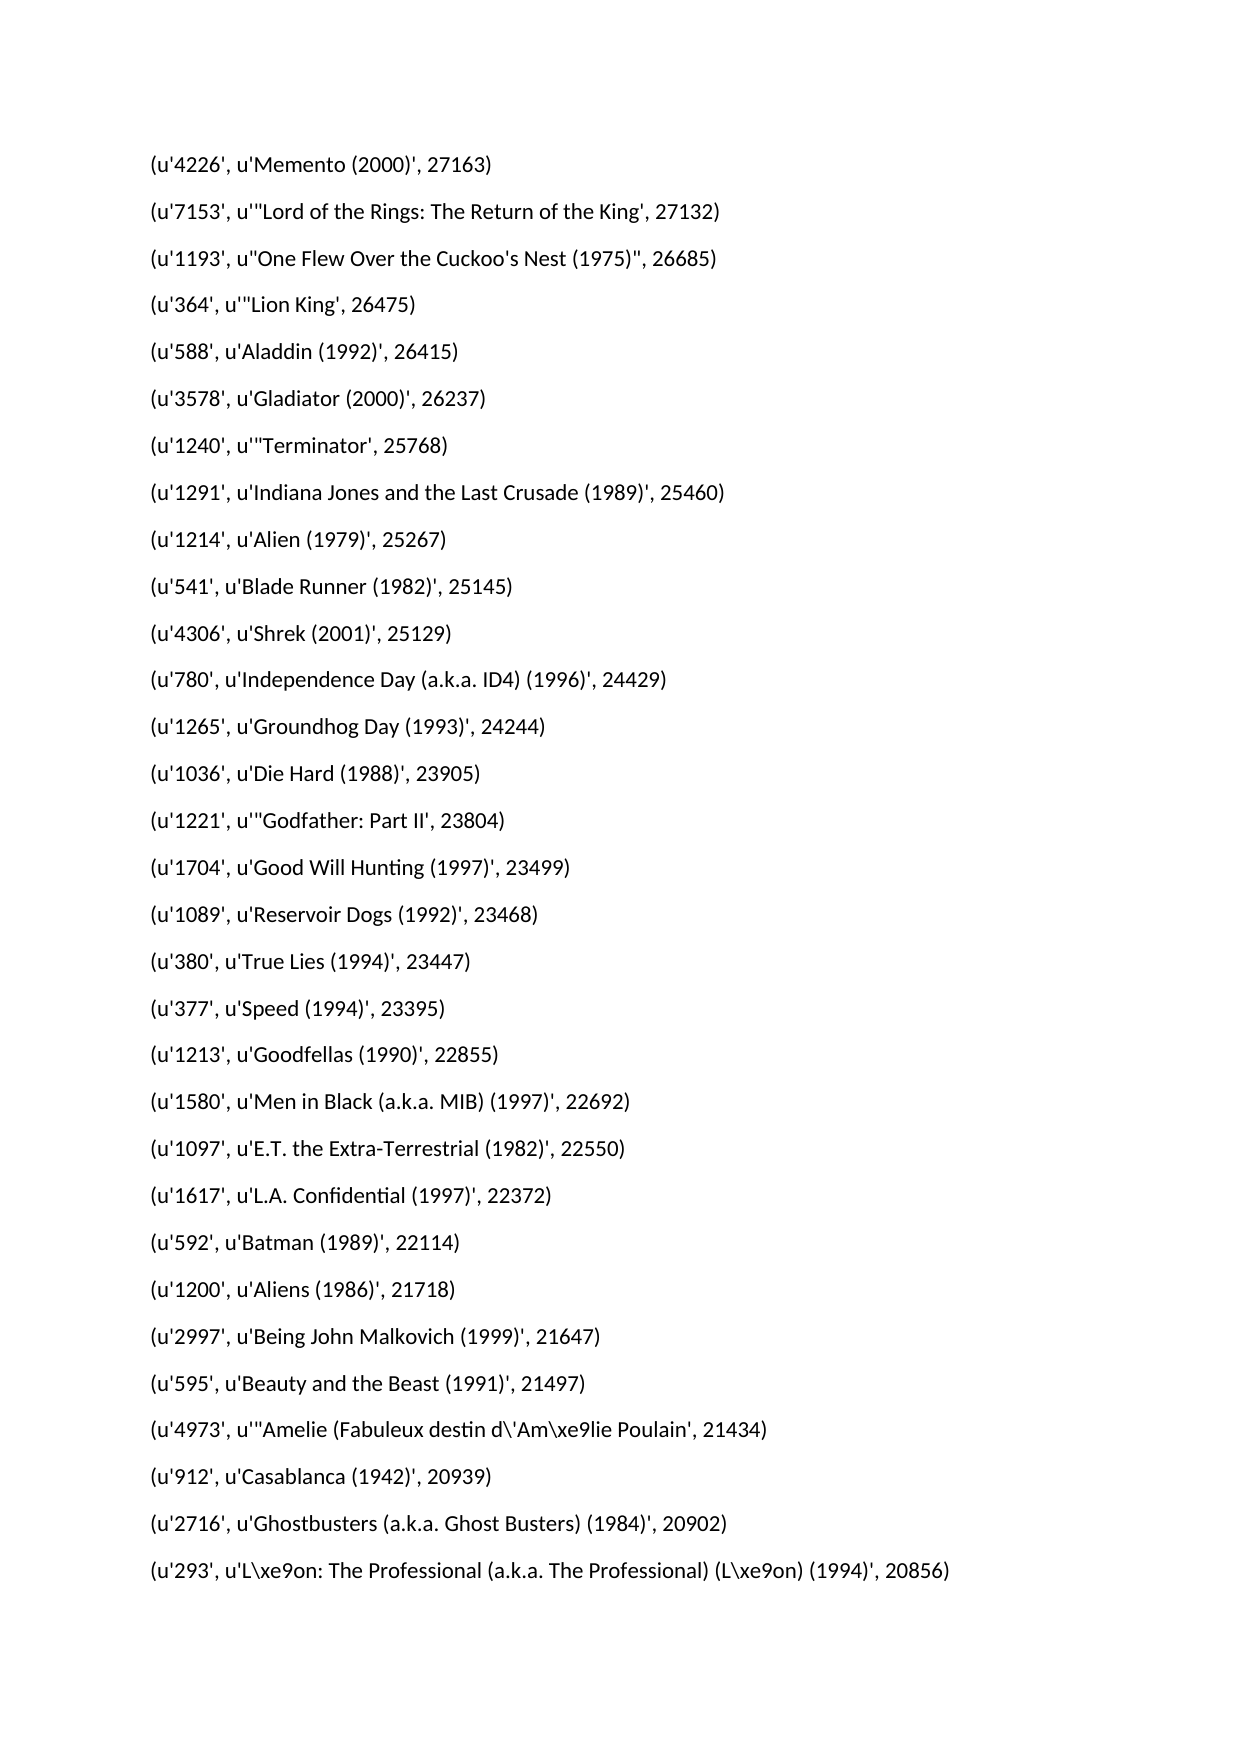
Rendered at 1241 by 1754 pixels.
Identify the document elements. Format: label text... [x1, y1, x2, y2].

text (u'588', u'Aladdin (1992)', 26415) [150, 337, 1090, 366]
text (u'1580', u'Men in Black (a.k.a. MIB) (1997)', 22692) [150, 1087, 1090, 1116]
text (u'2716', u'Ghostbusters (a.k.a. Ghost Busters) (1984)', 20902) [150, 1509, 1090, 1537]
text (u'4226', u'Memento (2000)', 27163) [150, 150, 1090, 178]
text (u'377', u'Speed (1994)', 23395) [150, 994, 1090, 1022]
text (u'1240', u'"Terminator', 25768) [150, 431, 1090, 459]
text (u'595', u'Beauty and the Beast (1991)', 21497) [150, 1369, 1090, 1397]
text (u'1089', u'Reservoir Dogs (1992)', 23468) [150, 900, 1090, 928]
text (u'1617', u'L.A. Confidential (1997)', 22372) [150, 1181, 1090, 1209]
text (u'1200', u'Aliens (1986)', 21718) [150, 1275, 1090, 1303]
text (u'1193', u"One Flew Over the Cuckoo's Nest (1975)", 26685) [150, 244, 1090, 272]
text (u'293', u'L\xe9on: The Professional (a.k.a. The Professional) (L\xe9on) (1994)', 20856) [150, 1556, 1090, 1584]
text (u'1221', u'"Godfather: Part II', 23804) [150, 806, 1090, 834]
text (u'4306', u'Shrek (2001)', 25129) [150, 619, 1090, 647]
text (u'1265', u'Groundhog Day (1993)', 24244) [150, 712, 1090, 741]
text (u'541', u'Blade Runner (1982)', 25145) [150, 572, 1090, 600]
text (u'2997', u'Being John Malkovich (1999)', 21647) [150, 1322, 1090, 1350]
text (u'7153', u'"Lord of the Rings: The Return of the King', 27132) [150, 197, 1090, 225]
text (u'364', u'"Lion King', 26475) [150, 291, 1090, 319]
text (u'780', u'Independence Day (a.k.a. ID4) (1996)', 24429) [150, 666, 1090, 694]
text (u'3578', u'Gladiator (2000)', 26237) [150, 384, 1090, 412]
text (u'1704', u'Good Will Hunting (1997)', 23499) [150, 853, 1090, 881]
text (u'912', u'Casablanca (1942)', 20939) [150, 1462, 1090, 1491]
text (u'4973', u'"Amelie (Fabuleux destin d\'Am\xe9lie Poulain', 21434) [150, 1416, 1090, 1444]
text (u'1214', u'Alien (1979)', 25267) [150, 525, 1090, 553]
text (u'1213', u'Goodfellas (1990)', 22855) [150, 1041, 1090, 1069]
text (u'592', u'Batman (1989)', 22114) [150, 1228, 1090, 1256]
text (u'1291', u'Indiana Jones and the Last Crusade (1989)', 25460) [150, 478, 1090, 506]
text (u'380', u'True Lies (1994)', 23447) [150, 947, 1090, 975]
text (u'1036', u'Die Hard (1988)', 23905) [150, 759, 1090, 787]
text (u'1097', u'E.T. the Extra-Terrestrial (1982)', 22550) [150, 1134, 1090, 1162]
